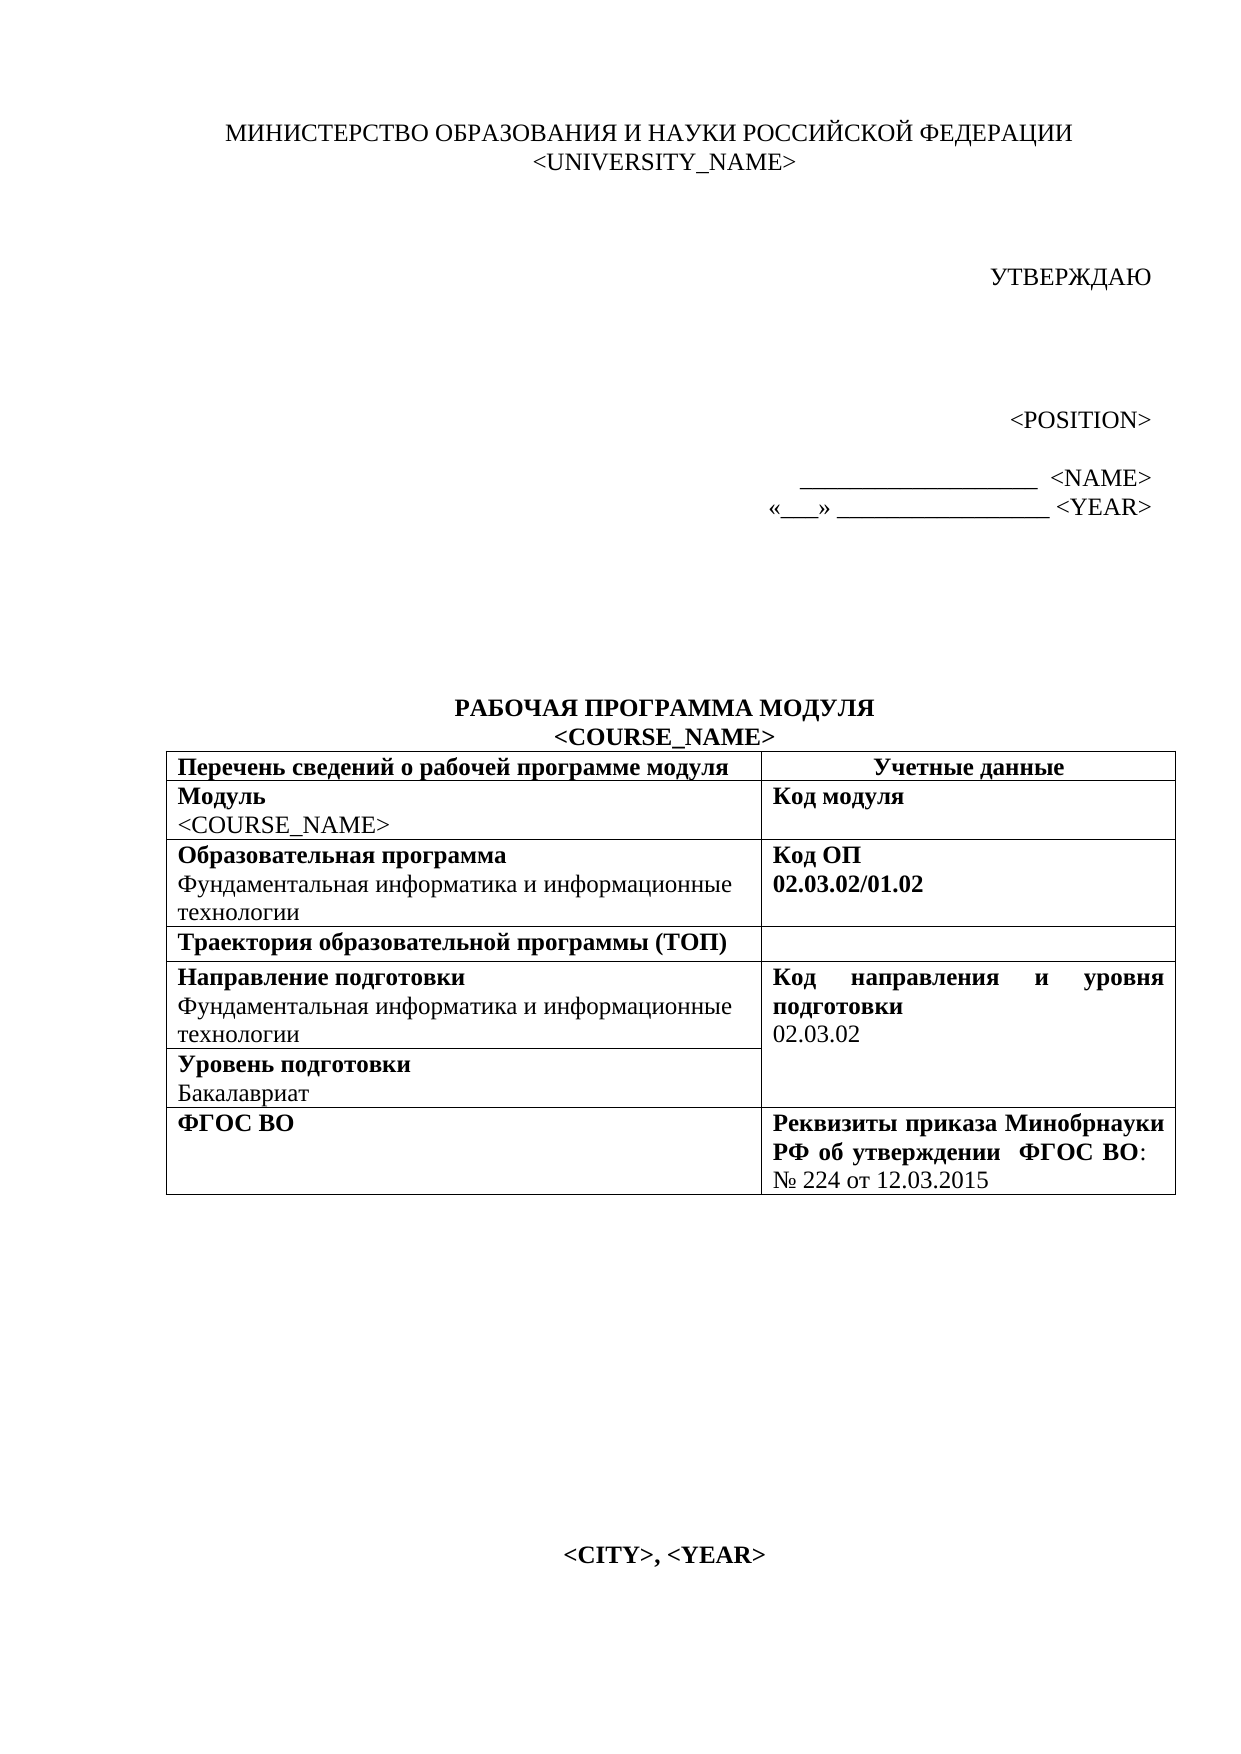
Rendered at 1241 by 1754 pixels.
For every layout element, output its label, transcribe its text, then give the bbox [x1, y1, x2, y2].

table_cell Образовательная программа Фундаментальная информатика и информационные технологии [167, 840, 761, 926]
text РАБОЧАЯ ПРОГРАММА МОДУЛЯ [177, 693, 1152, 722]
text «___» _________________ <YEAR> [721, 492, 1152, 521]
table_cell [762, 927, 1175, 961]
text ___________________ <NAME> [721, 463, 1152, 492]
table_cell Код модуля [762, 781, 1175, 839]
table_cell Реквизиты приказа Минобрнауки РФ об утверждении ФГОС ВО: № 224 от 12.03.2015 [762, 1108, 1175, 1194]
table_cell Код ОП 02.03.02/01.02 [762, 840, 1175, 926]
text <COURSE_NAME> [177, 722, 1152, 751]
table_cell Направление подготовки Фундаментальная информатика и информационные технологии [167, 962, 761, 1048]
table_header Перечень сведений о рабочей программе модуля [167, 752, 761, 780]
table_cell Траектория образовательной программы (ТОП) [167, 927, 761, 961]
table_cell Модуль <COURSE_NAME> [167, 781, 761, 839]
text МИНИСТЕРСТВО ОБРАЗОВАНИЯ И НАУКИ РОССИЙСКОЙ ФЕДЕРАЦИИ [147, 118, 1152, 147]
table_cell Код направления и уровня подготовки 02.03.02 [762, 962, 1175, 1107]
text <UNIVERSITY_NAME> [177, 147, 1152, 176]
text УТВЕРЖДАЮ [177, 262, 1152, 291]
text <POSITION> [721, 406, 1152, 434]
table_cell Уровень подготовки Бакалавриат [167, 1049, 761, 1107]
table_cell ФГОС ВО [167, 1108, 761, 1194]
table_header Учетные данные [762, 752, 1175, 780]
text <CITY>, <YEAR> [177, 1540, 1152, 1569]
